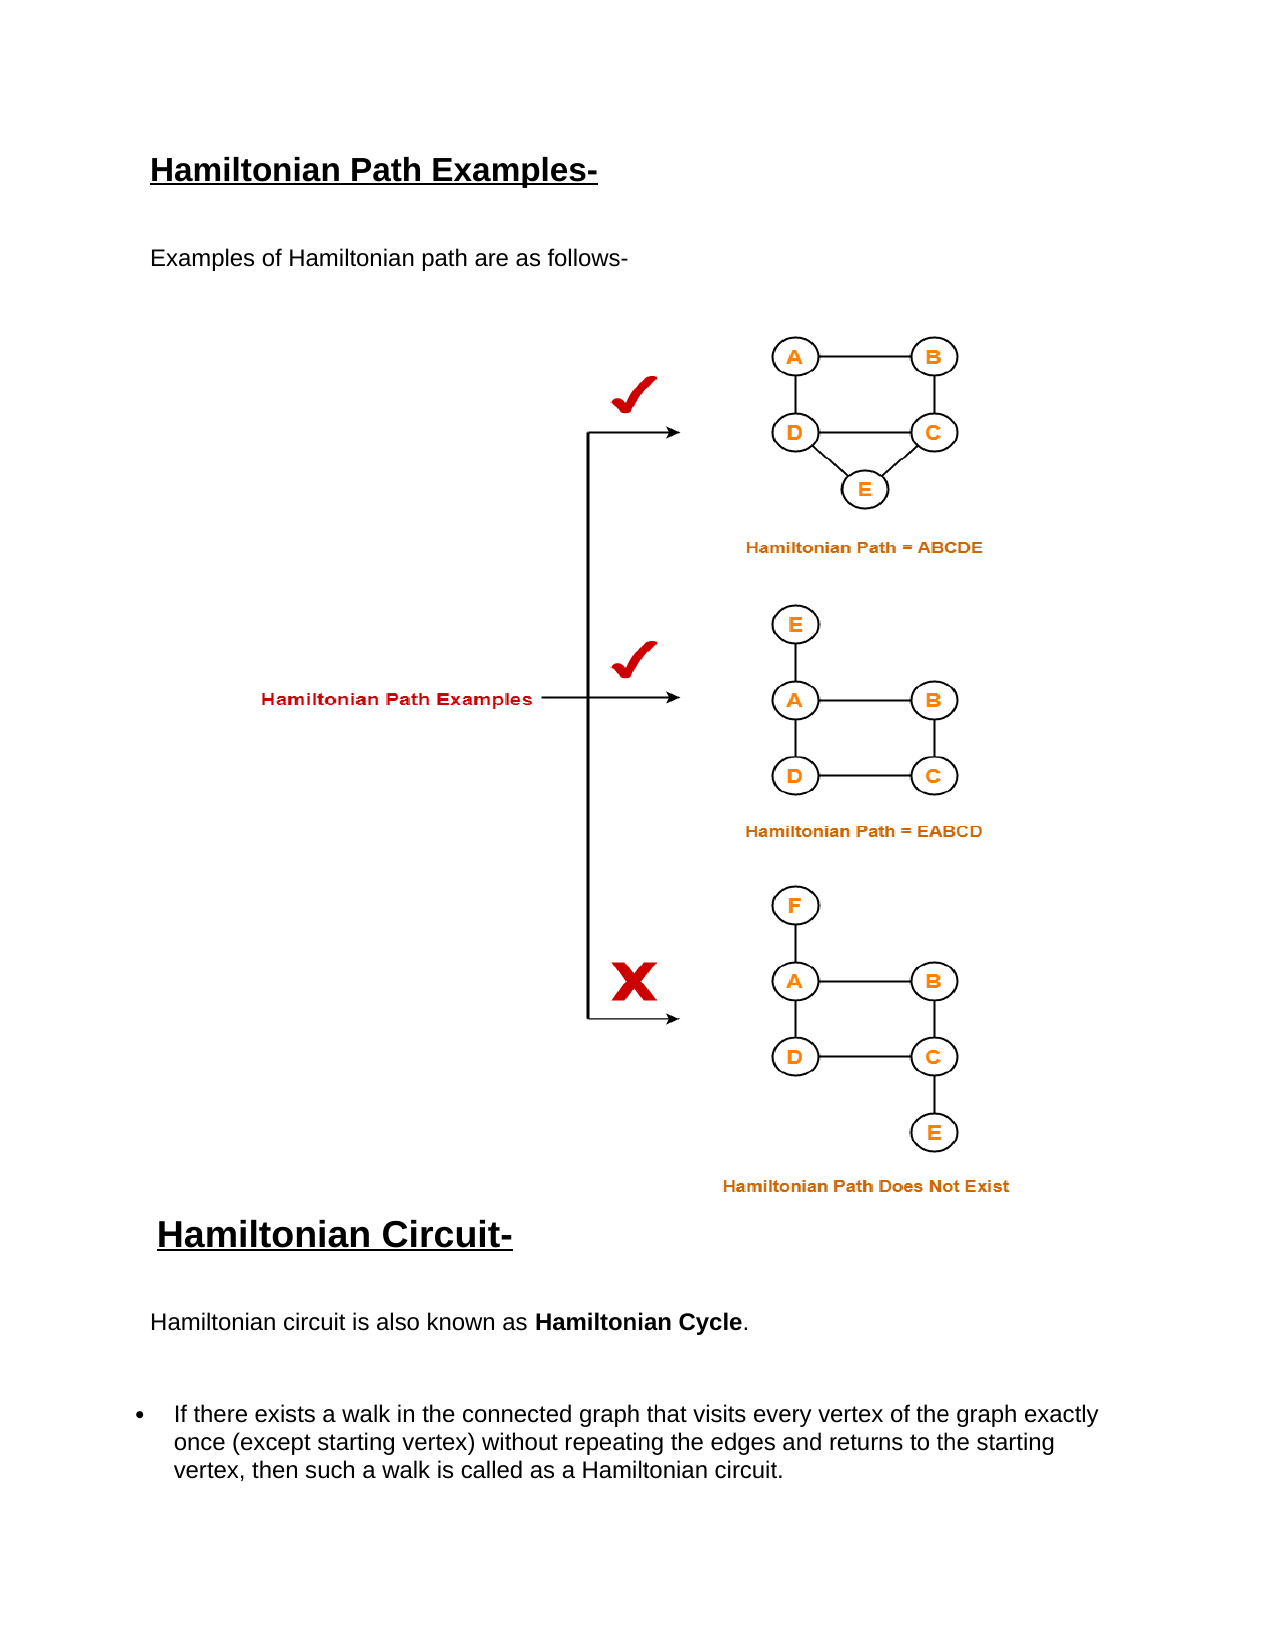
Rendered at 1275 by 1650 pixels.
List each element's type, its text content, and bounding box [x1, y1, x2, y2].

subtitle Hamiltonian Circuit- [150, 1212, 1125, 1255]
subtitle Hamiltonian Path Examples- [150, 150, 1125, 188]
text Examples of Hamiltonian path are as follows- [150, 244, 1125, 272]
picture [253, 336, 1022, 1194]
text Hamiltonian circuit is also known as Hamiltonian Cycle. [150, 1308, 1125, 1335]
list If there exists a walk in the connected graph that visits every vertex of the graph exactly once (except starting vertex) without repeating the edges and returns to the starting vertex, then such a walk is called as a Hamiltonian circuit. [136, 1400, 1125, 1483]
